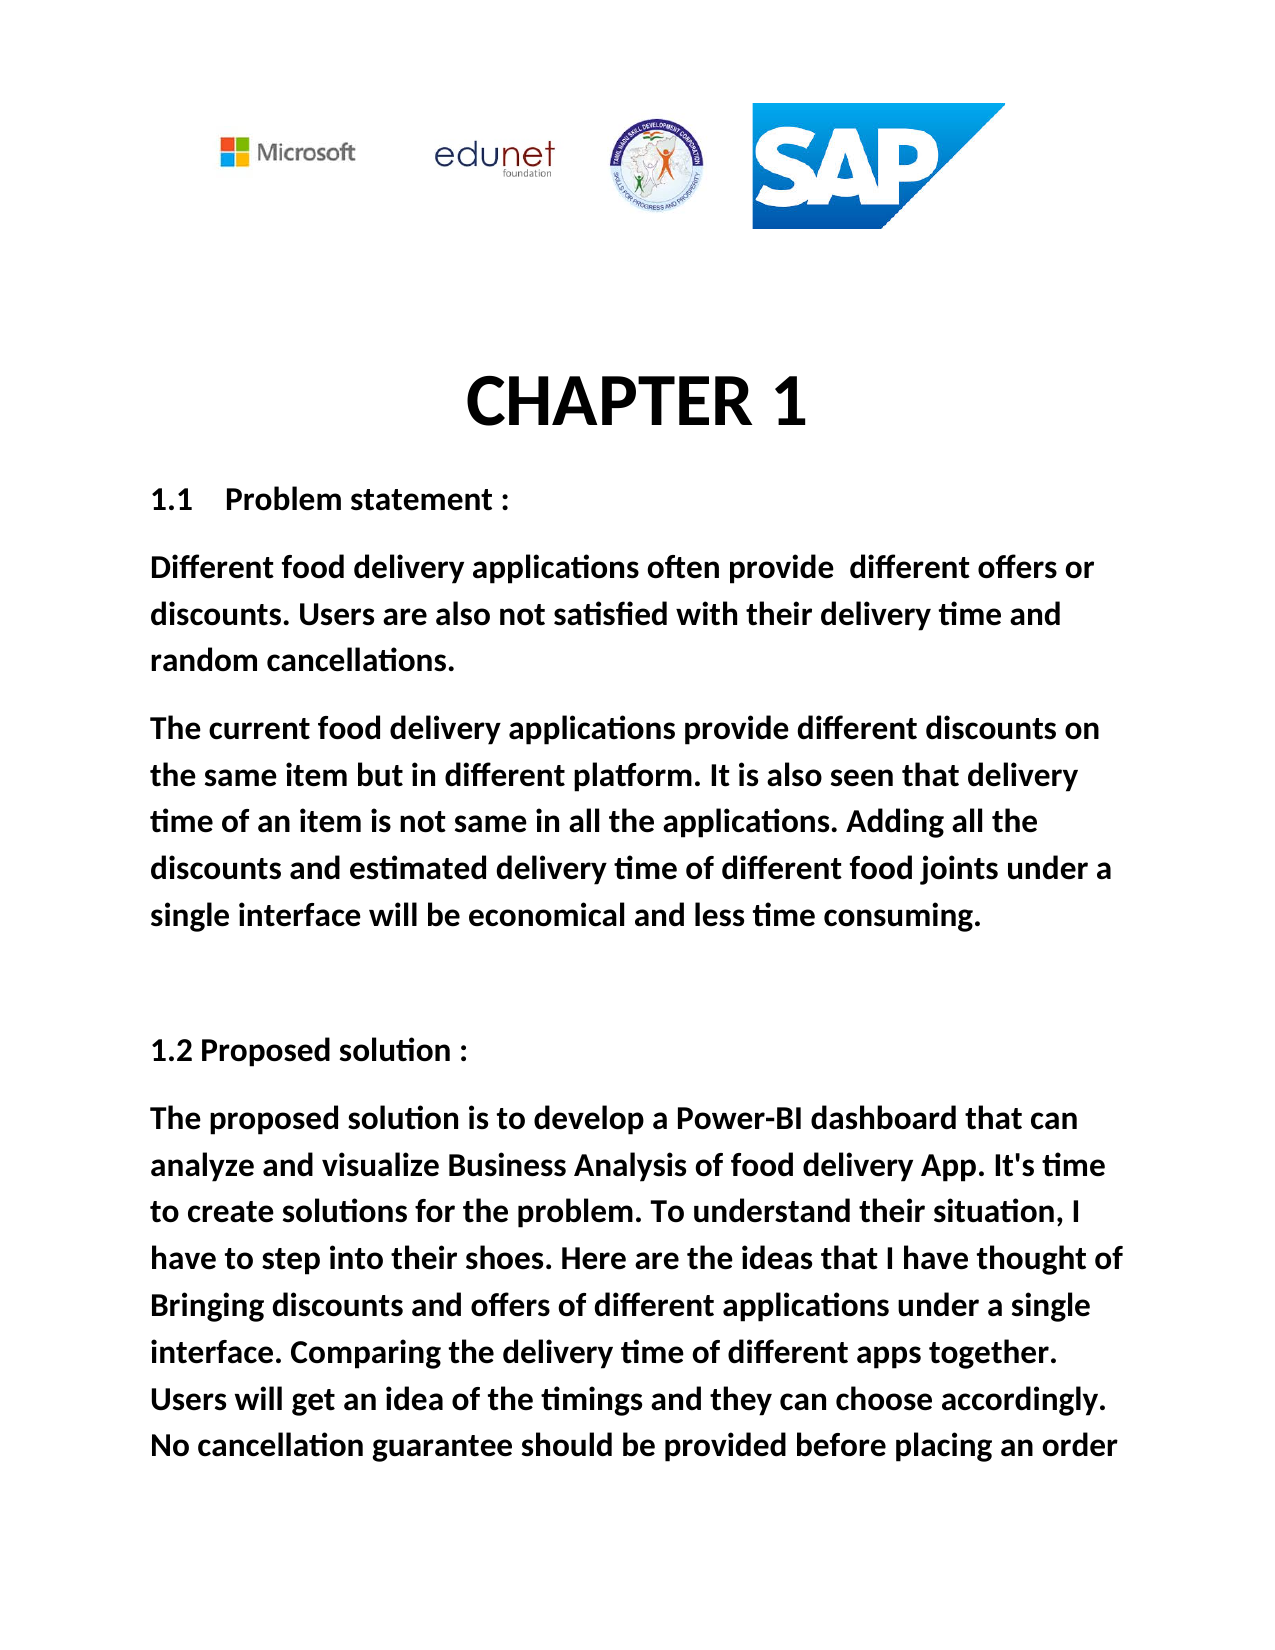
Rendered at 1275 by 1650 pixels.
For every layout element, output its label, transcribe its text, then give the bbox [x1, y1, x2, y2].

text Different food delivery applications often provide different offers or discounts. Users are also not satisfied with their delivery time and random cancellations. [150, 546, 1125, 680]
list Problem statement : [150, 478, 1125, 519]
text CHAPTER 1 [150, 352, 1125, 444]
text 1.2 Proposed solution : [150, 1029, 1125, 1070]
text The current food delivery applications provide different discounts on the same item but in different platform. It is also seen that delivery time of an item is not same in all the applications. Adding all the discounts and estimated delivery time of different food joints under a single interface will be economical and less time consuming. [150, 707, 1125, 935]
picture [150, 75, 1005, 229]
